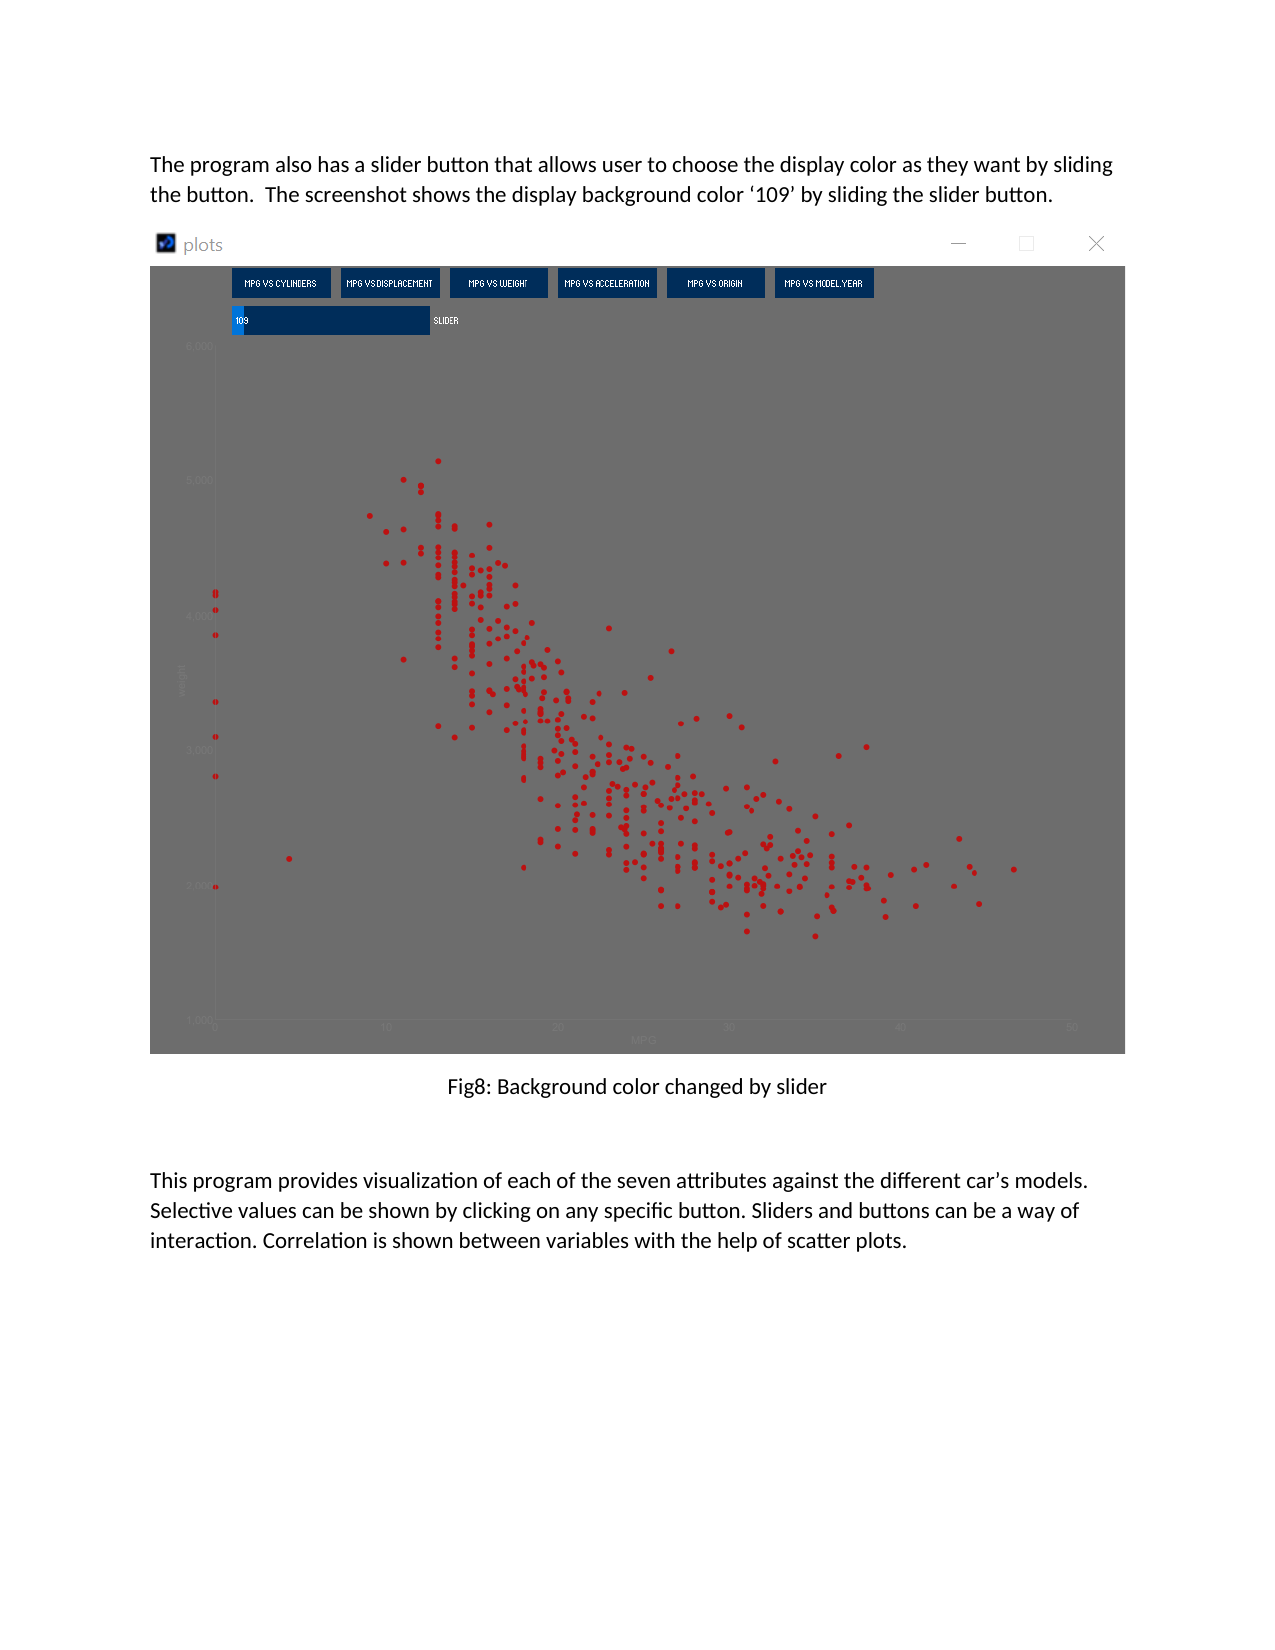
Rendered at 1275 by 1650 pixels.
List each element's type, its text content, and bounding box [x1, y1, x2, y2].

text This program provides visualization of each of the seven attributes against the different car’s models. Selective values can be shown by clicking on any specific button. Sliders and buttons can be a way of interaction. Correlation is shown between variables with the help of scatter plots. [150, 1166, 1125, 1254]
text The program also has a slider button that allows user to choose the display color as they want by sliding the button. The screenshot shows the display background color ‘109’ by sliding the slider button. [150, 150, 1125, 208]
text Fig8: Background color changed by slider [150, 1072, 1125, 1100]
picture [150, 227, 1125, 1054]
